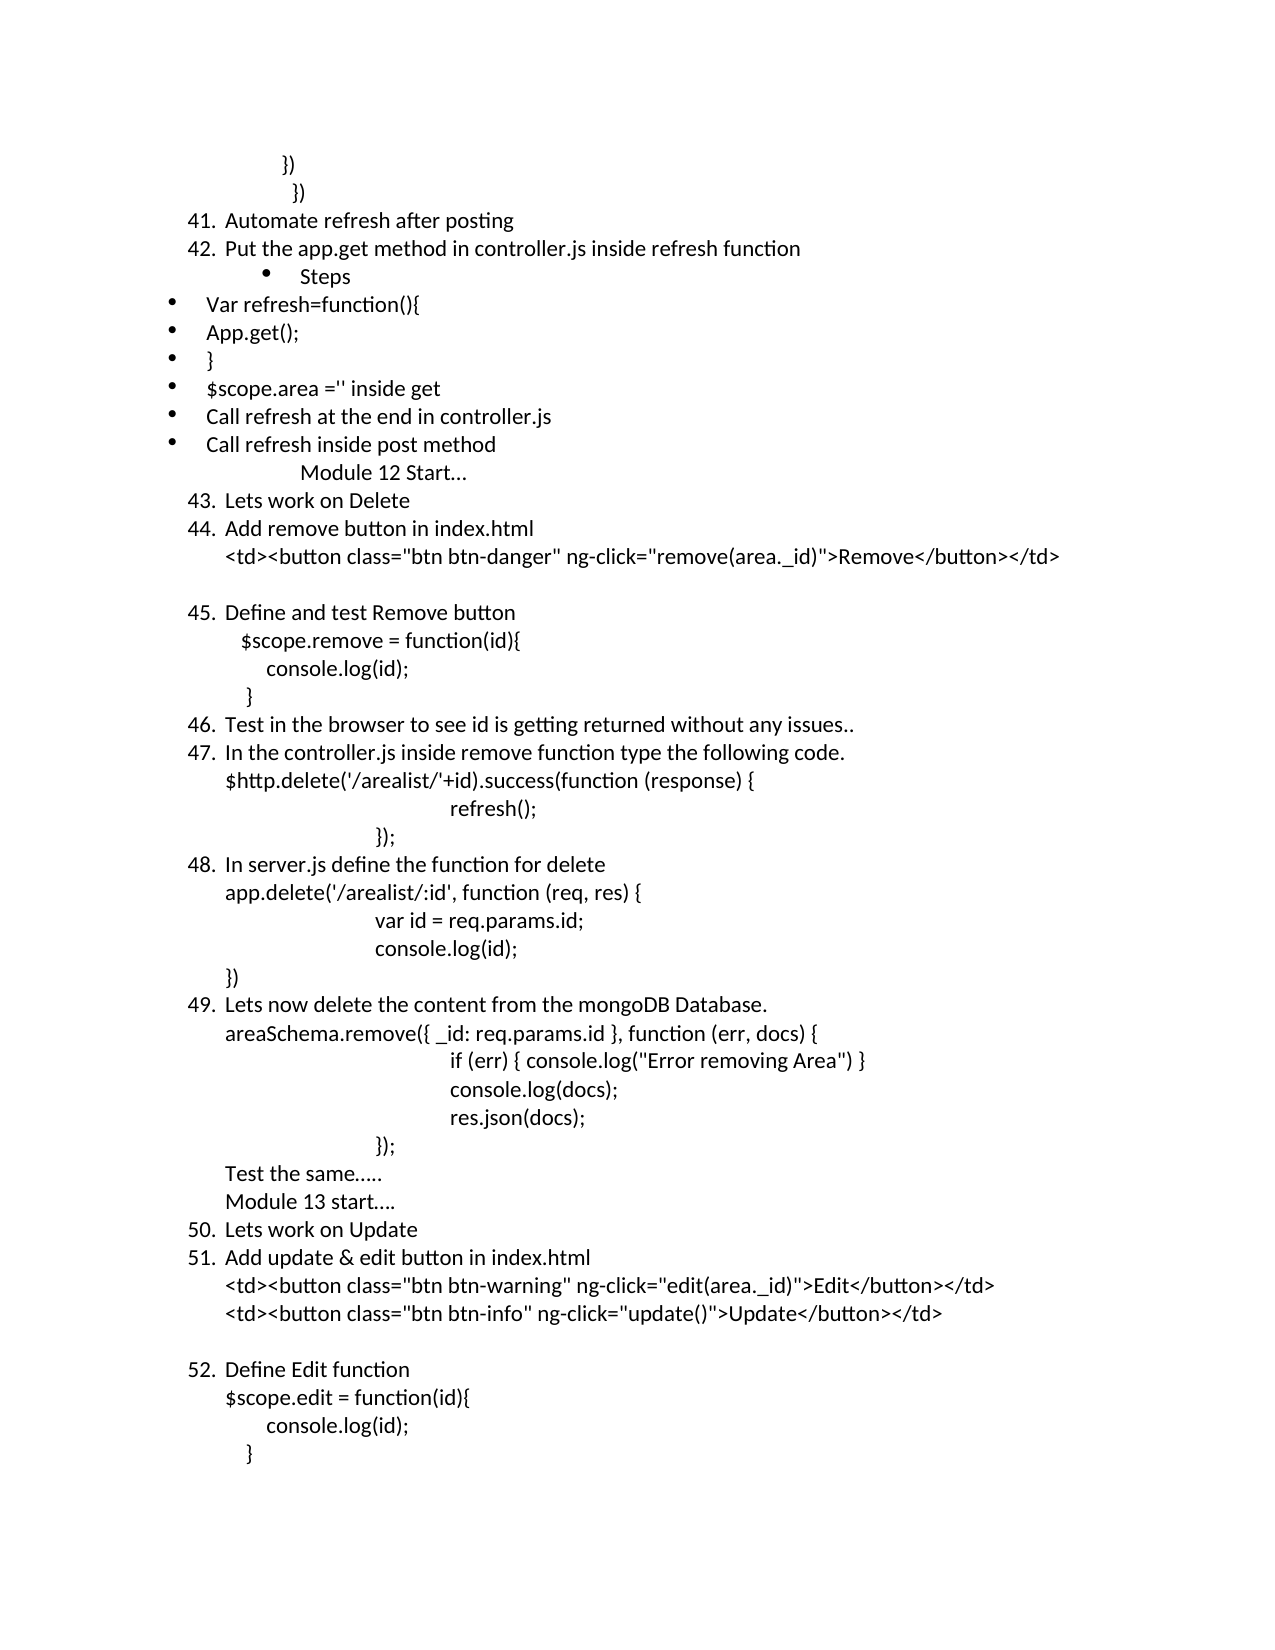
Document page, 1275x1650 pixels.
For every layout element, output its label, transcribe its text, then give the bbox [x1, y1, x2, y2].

text if (err) { console.log("Error removing Area") } [225, 1047, 1125, 1075]
list Module 12 Start… [300, 458, 1125, 486]
list Test in the browser to see id is getting returned without any issues.. [187, 710, 1125, 738]
list $scope.edit = function(id){ [225, 1383, 1125, 1411]
list Define and test Remove button [187, 598, 1125, 626]
text var id = req.params.id; [225, 907, 1125, 934]
list Call refresh at the end in controller.js [169, 402, 1125, 430]
text Module 13 start…. [225, 1187, 1125, 1215]
text }); [225, 1131, 1125, 1159]
list Var refresh=function(){ [169, 290, 1125, 318]
list Add update & edit button in index.html [187, 1243, 1125, 1271]
list Steps [262, 262, 1125, 290]
list In the controller.js inside remove function type the following code. [187, 738, 1125, 766]
text Test the same….. [225, 1159, 1125, 1187]
text areaSchema.remove({ _id: req.params.id }, function (err, docs) { [225, 1019, 1125, 1047]
text }) [281, 150, 1125, 178]
list console.log(id); [225, 1411, 1125, 1439]
list In server.js define the function for delete [187, 851, 1125, 878]
text refresh(); [225, 794, 1125, 822]
text $http.delete('/arealist/'+id).success(function (response) { [225, 766, 1125, 794]
text res.json(docs); [225, 1103, 1125, 1131]
text $scope.remove = function(id){ [225, 626, 1125, 654]
list } [225, 1439, 1125, 1467]
text }) [225, 963, 1125, 991]
list Define Edit function [187, 1355, 1125, 1383]
list Add remove button in index.html [187, 514, 1125, 542]
text console.log(id); [225, 934, 1125, 963]
text } [225, 682, 1125, 710]
text }) [281, 178, 1125, 206]
text app.delete('/arealist/:id', function (req, res) { [225, 878, 1125, 907]
list Put the app.get method in controller.js inside refresh function [187, 234, 1125, 262]
list $scope.area ='' inside get [169, 374, 1125, 402]
text }); [225, 822, 1125, 851]
text <td><button class="btn btn-info" ng-click="update()">Update</button></td> [225, 1299, 1125, 1327]
text <td><button class="btn btn-warning" ng-click="edit(area._id)">Edit</button></td> [225, 1271, 1125, 1299]
text console.log(docs); [225, 1075, 1125, 1103]
text <td><button class="btn btn-danger" ng-click="remove(area._id)">Remove</button></td> [225, 542, 1125, 570]
list Call refresh inside post method [169, 430, 1125, 458]
list Lets work on Update [187, 1215, 1125, 1243]
text console.log(id); [225, 654, 1125, 682]
list Lets now delete the content from the mongoDB Database. [187, 991, 1125, 1019]
list Automate refresh after posting [187, 206, 1125, 234]
list } [169, 346, 1125, 374]
list App.get(); [169, 318, 1125, 346]
list Lets work on Delete [187, 486, 1125, 514]
